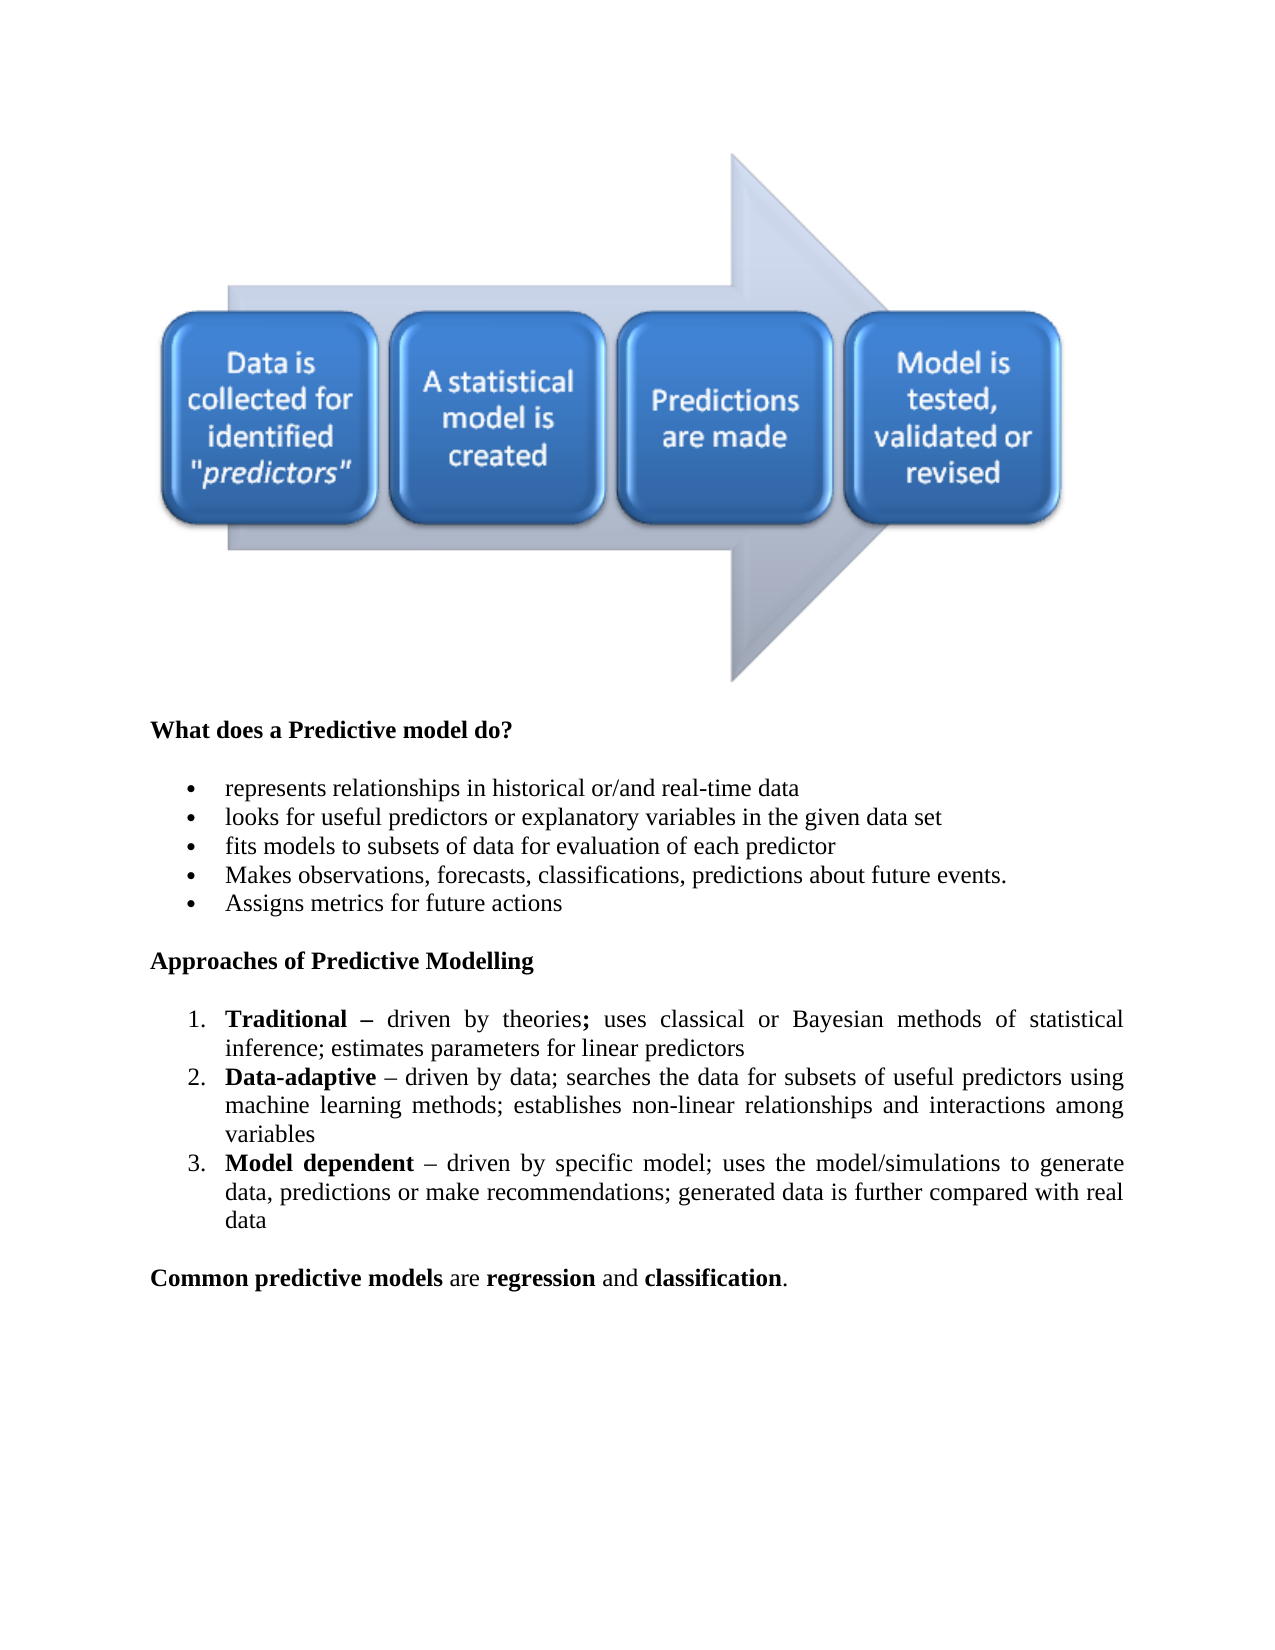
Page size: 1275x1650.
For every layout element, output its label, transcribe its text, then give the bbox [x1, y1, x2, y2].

list Data-adaptive – driven by data; searches the data for subsets of useful predictors using machine learning methods; establishes non-linear relationships and interactions among variables [187, 1062, 1125, 1148]
list looks for useful predictors or explanatory variables in the given data set [187, 802, 1125, 831]
list Model dependent – driven by specific model; uses the model/simulations to generate data, predictions or make recommendations; generated data is further compared with real data [187, 1148, 1125, 1234]
list Assigns metrics for future actions [187, 888, 1125, 917]
text What does a Predictive model do? [150, 716, 1125, 744]
list fits models to subsets of data for evaluation of each predictor [187, 831, 1125, 860]
list represents relationships in historical or/and real-time data [187, 773, 1125, 802]
text Common predictive models are regression and classification. [150, 1263, 1125, 1292]
list Makes observations, forecasts, classifications, predictions about future events. [187, 860, 1125, 888]
list Traditional – driven by theories; uses classical or Bayesian methods of statistical inference; estimates parameters for linear predictors [187, 1004, 1125, 1062]
text Approaches of Predictive Modelling [150, 946, 1125, 975]
picture [150, 150, 1073, 687]
